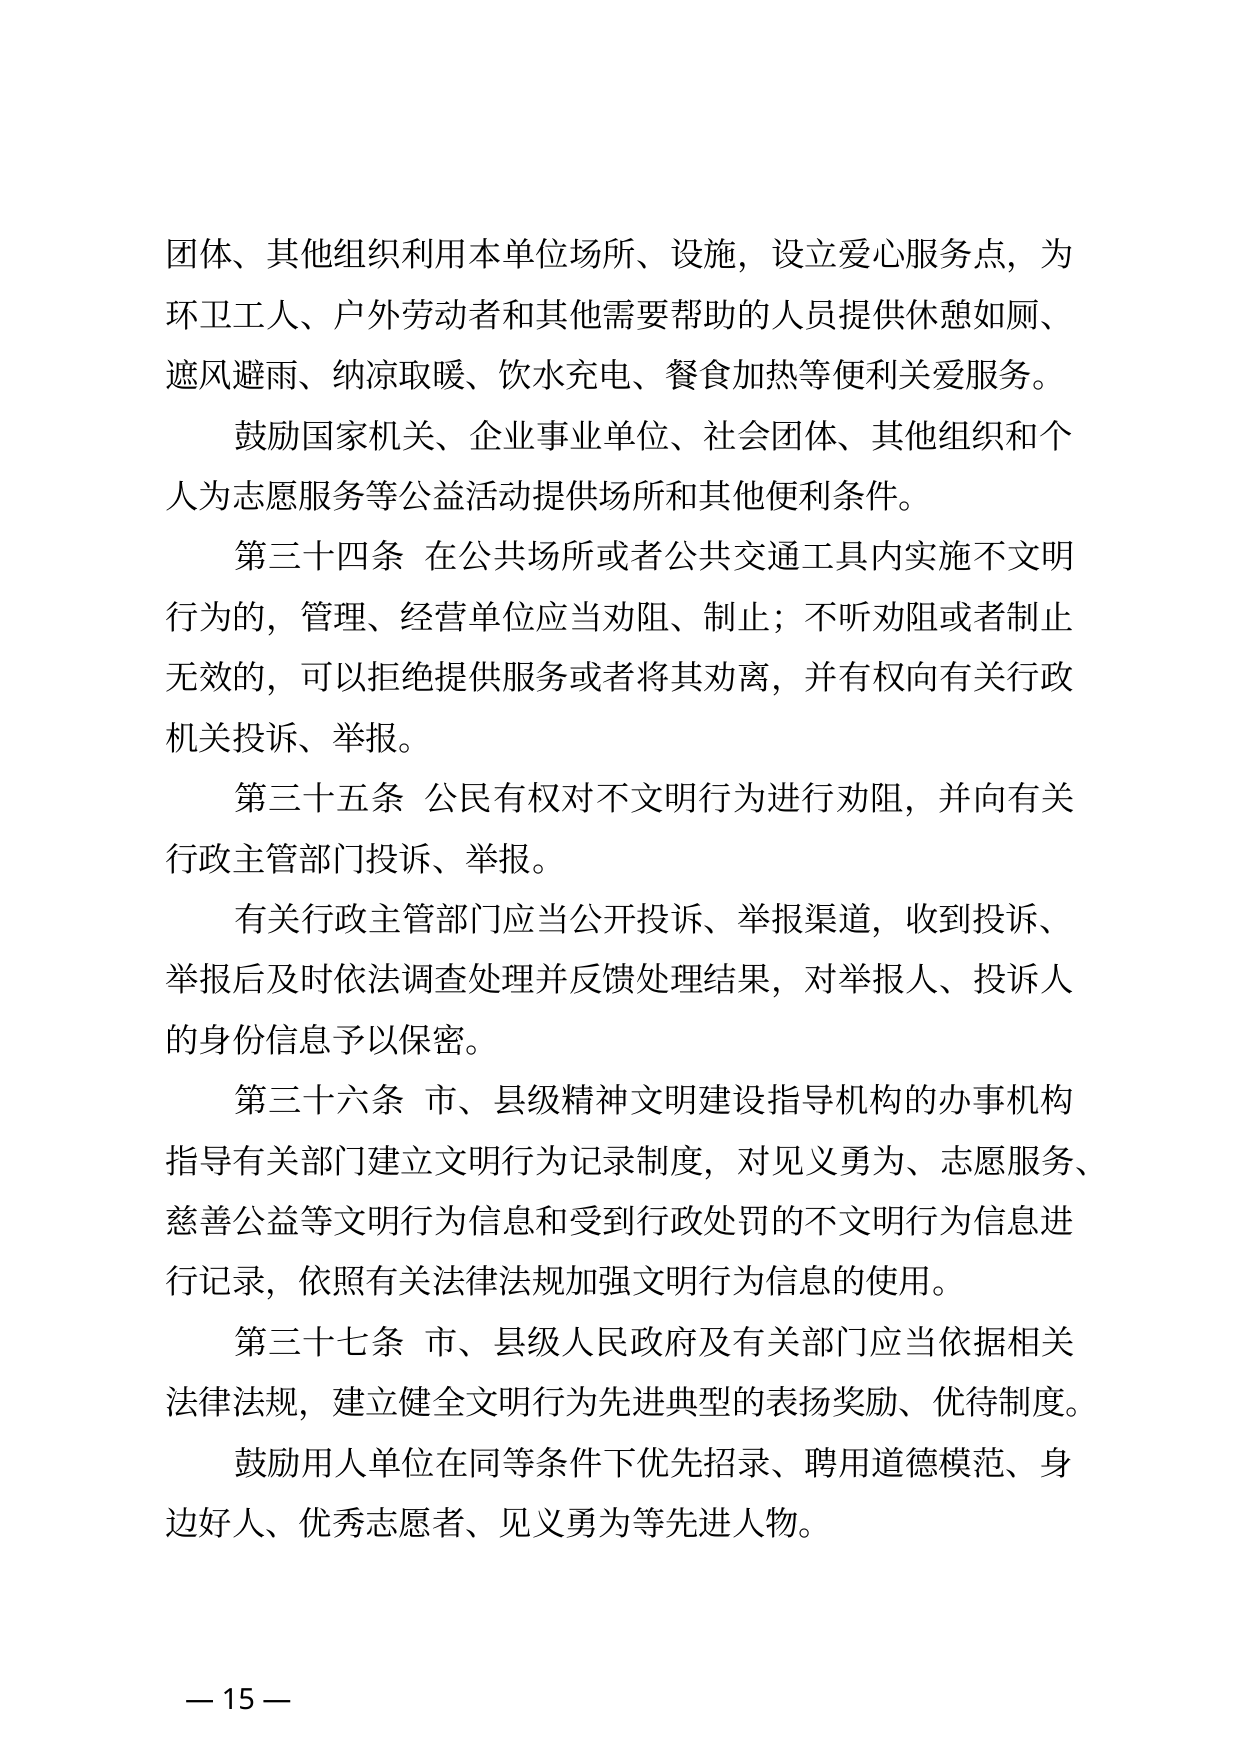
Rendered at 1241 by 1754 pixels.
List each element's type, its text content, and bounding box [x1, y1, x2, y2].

text 第三十五条 公民有权对不文明行为进行劝阻，并向有关行政主管部门投诉、举报。 [165, 762, 1075, 883]
text 鼓励用人单位在同等条件下优先招录、聘用道德模范、身边好人、优秀志愿者、见义勇为等先进人物。 [165, 1427, 1075, 1548]
text 有关行政主管部门应当公开投诉、举报渠道，收到投诉、举报后及时依法调查处理并反馈处理结果，对举报人、投诉人的身份信息予以保密。 [165, 883, 1075, 1064]
text 第三十四条 在公共场所或者公共交通工具内实施不文明行为的，管理、经营单位应当劝阻、制止；不听劝阻或者制止无效的，可以拒绝提供服务或者将其劝离，并有权向有关行政机关投诉、举报。 [165, 521, 1075, 762]
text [165, 218, 1075, 400]
text 第三十六条 市、县级精神文明建设指导机构的办事机构指导有关部门建立文明行为记录制度，对见义勇为、志愿服务、慈善公益等文明行为信息和受到行政处罚的不文明行为信息进行记录，依照有关法律法规加强文明行为信息的使用。 [165, 1064, 1075, 1306]
text 鼓励国家机关、企业事业单位、社会团体、其他组织和个人为志愿服务等公益活动提供场所和其他便利条件。 [165, 400, 1075, 521]
text 第三十七条 市、县级人民政府及有关部门应当依据相关法律法规，建立健全文明行为先进典型的表扬奖励、优待制度。 [165, 1306, 1075, 1427]
